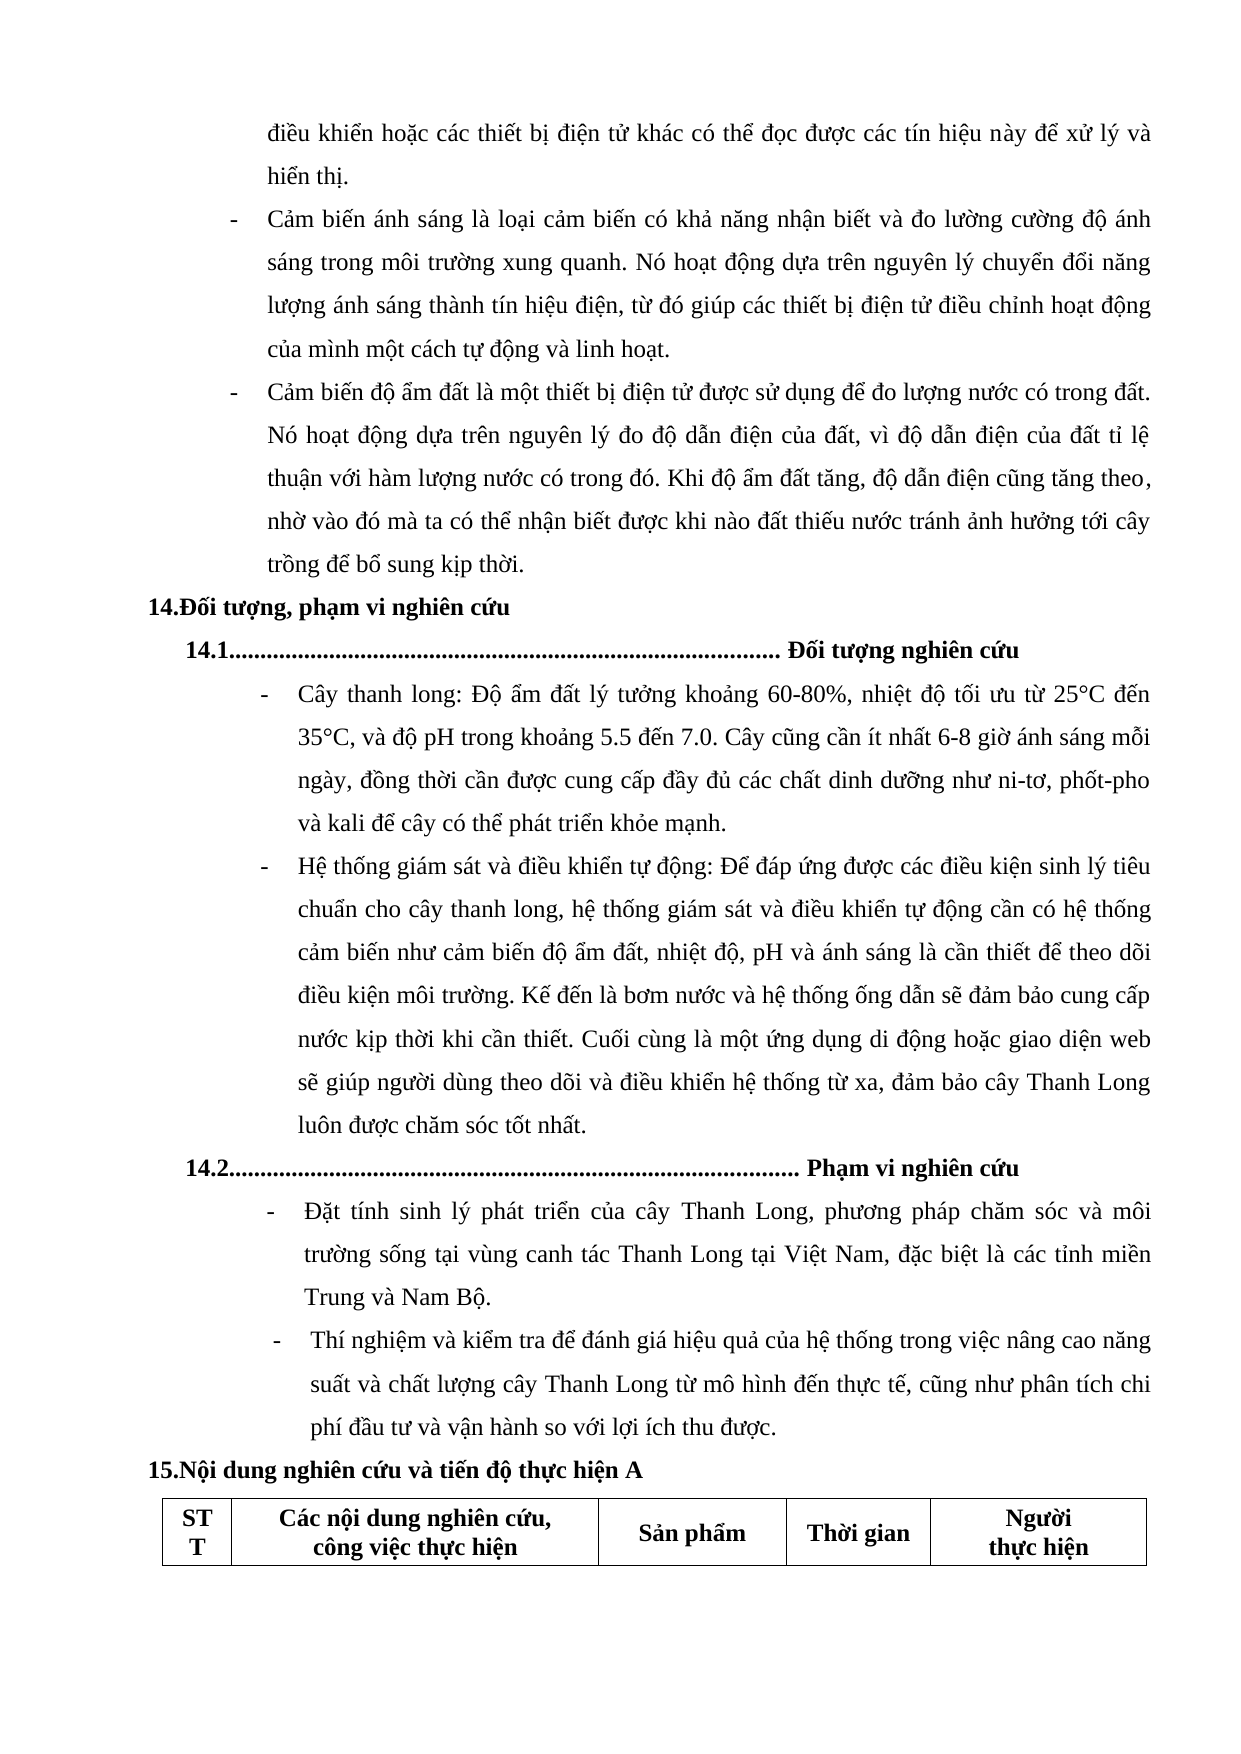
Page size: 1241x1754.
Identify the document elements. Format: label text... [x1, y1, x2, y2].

table_header STT [163, 1499, 231, 1565]
list Đối tượng nghiên cứu [185, 636, 1152, 664]
list Đặt tính sinh lý phát triển của cây Thanh Long, phương pháp chăm sóc và môi trường sống tại vùng canh tác Thanh Long tại Việt Nam, đặc biệt là các tỉnh miền Trung và Nam Bộ. [266, 1196, 1152, 1311]
list Cảm biến ánh sáng là loại cảm biến có khả năng nhận biết và đo lường cường độ ánh sáng trong môi trường xung quanh. Nó hoạt động dựa trên nguyên lý chuyển đổi năng lượng ánh sáng thành tín hiệu điện, từ đó giúp các thiết bị điện tử điều chỉnh hoạt động của mình một cách tự động và linh hoạt. [229, 204, 1152, 362]
text 15.Nội dung nghiên cứu và tiến độ thực hiện A [148, 1455, 1152, 1484]
table_header Các nội dung nghiên cứu, công việc thực hiện [232, 1499, 598, 1565]
table_header Người thực hiện [931, 1499, 1146, 1565]
text 14.Đối tượng, phạm vi nghiên cứu [148, 592, 1152, 621]
table_header Sản phẩm [599, 1499, 786, 1565]
list Cây thanh long: Độ ẩm đất lý tưởng khoảng 60-80%, nhiệt độ tối ưu từ 25°C đến 35°C, và độ pH trong khoảng 5.5 đến 7.0. Cây cũng cần ít nhất 6-8 giờ ánh sáng mỗi ngày, đồng thời cần được cung cấp đầy đủ các chất dinh dưỡng như ni-tơ, phốt-pho và kali để cây có thể phát triển khỏe mạnh. [260, 679, 1152, 837]
list Phạm vi nghiên cứu [185, 1153, 1152, 1182]
list Cảm biến độ ẩm đất là một thiết bị điện tử được sử dụng để đo lượng nước có trong đất. Nó hoạt động dựa trên nguyên lý đo độ dẫn điện của đất, vì độ dẫn điện của đất tỉ lệ thuận với hàm lượng nước có trong đó. Khi độ ẩm đất tăng, độ dẫn điện cũng tăng theo, nhờ vào đó mà ta có thể nhận biết được khi nào đất thiếu nước tránh ảnh hưởng tới cây trồng để bổ sung kịp thời. [229, 377, 1152, 578]
list Hệ thống giám sát và điều khiển tự động: Để đáp ứng được các điều kiện sinh lý tiêu chuẩn cho cây thanh long, hệ thống giám sát và điều khiển tự động cần có hệ thống cảm biến như cảm biến độ ẩm đất, nhiệt độ, pH và ánh sáng là cần thiết để theo dõi điều kiện môi trường. Kế đến là bơm nước và hệ thống ống dẫn sẽ đảm bảo cung cấp nước kịp thời khi cần thiết. Cuối cùng là một ứng dụng di động hoặc giao diện web sẽ giúp người dùng theo dõi và điều khiển hệ thống từ xa, đảm bảo cây Thanh Long luôn được chăm sóc tốt nhất. [260, 851, 1152, 1139]
list Thí nghiệm và kiểm tra để đánh giá hiệu quả của hệ thống trong việc nâng cao năng suất và chất lượng cây Thanh Long từ mô hình đến thực tế, cũng như phân tích chi phí đầu tư và vận hành so với lợi ích thu được. [273, 1326, 1152, 1441]
table_header Thời gian [787, 1499, 930, 1565]
